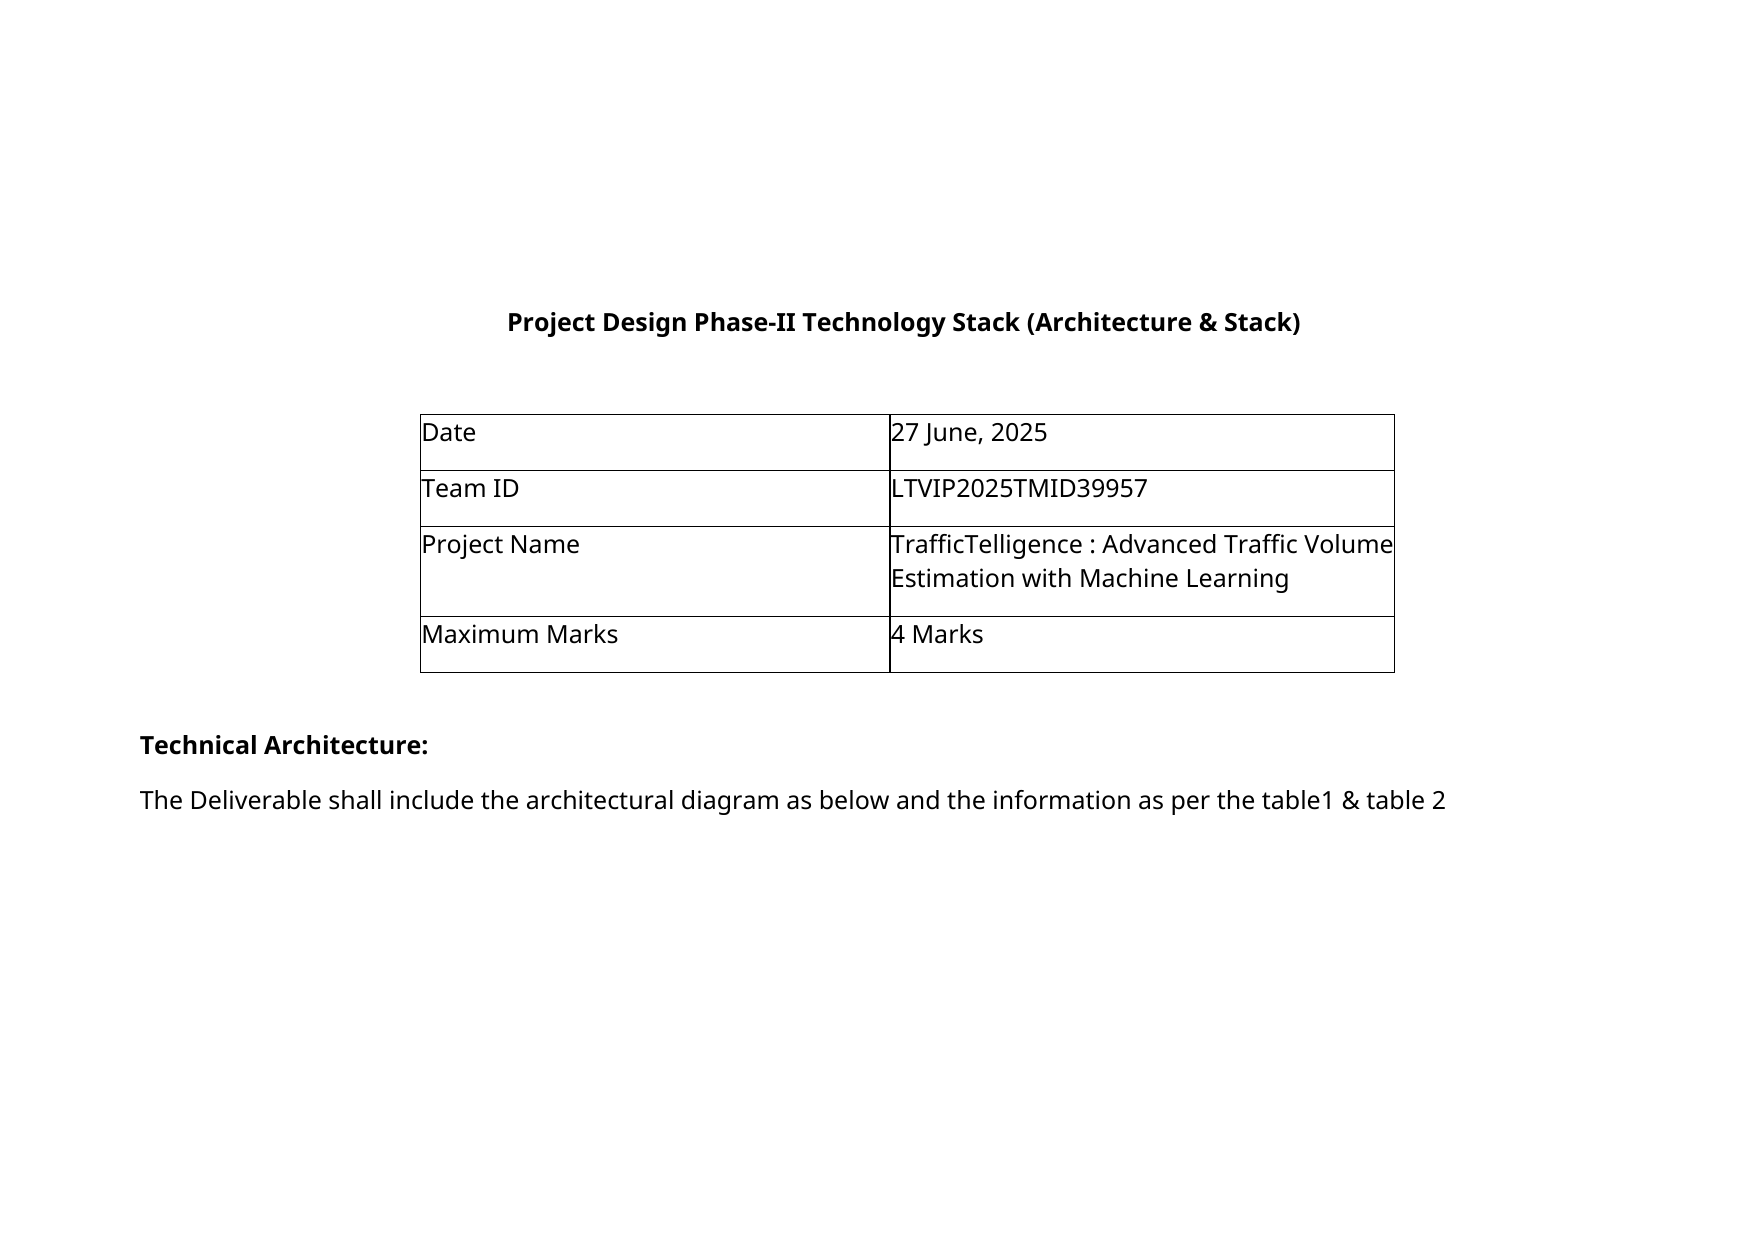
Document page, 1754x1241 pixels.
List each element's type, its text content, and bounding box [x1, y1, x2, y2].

table_cell Maximum Marks [421, 617, 889, 672]
table_cell 4 Marks [891, 617, 1394, 672]
table_cell Project Name [421, 527, 889, 616]
text The Deliverable shall include the architectural diagram as below and the information as per the table1 & table 2 [139, 783, 1668, 817]
text Technical Architecture: [139, 728, 1668, 762]
table_header Date [421, 415, 889, 470]
table_cell TrafficTelligence : Advanced Traffic Volume Estimation with Machine Learning [891, 527, 1394, 616]
table_cell LTVIP2025TMID39957 [891, 471, 1394, 526]
text Project Design Phase-II Technology Stack (Architecture & Stack) [139, 304, 1668, 338]
table_header 27 June, 2025 [891, 415, 1394, 470]
table_cell Team ID [421, 471, 889, 526]
